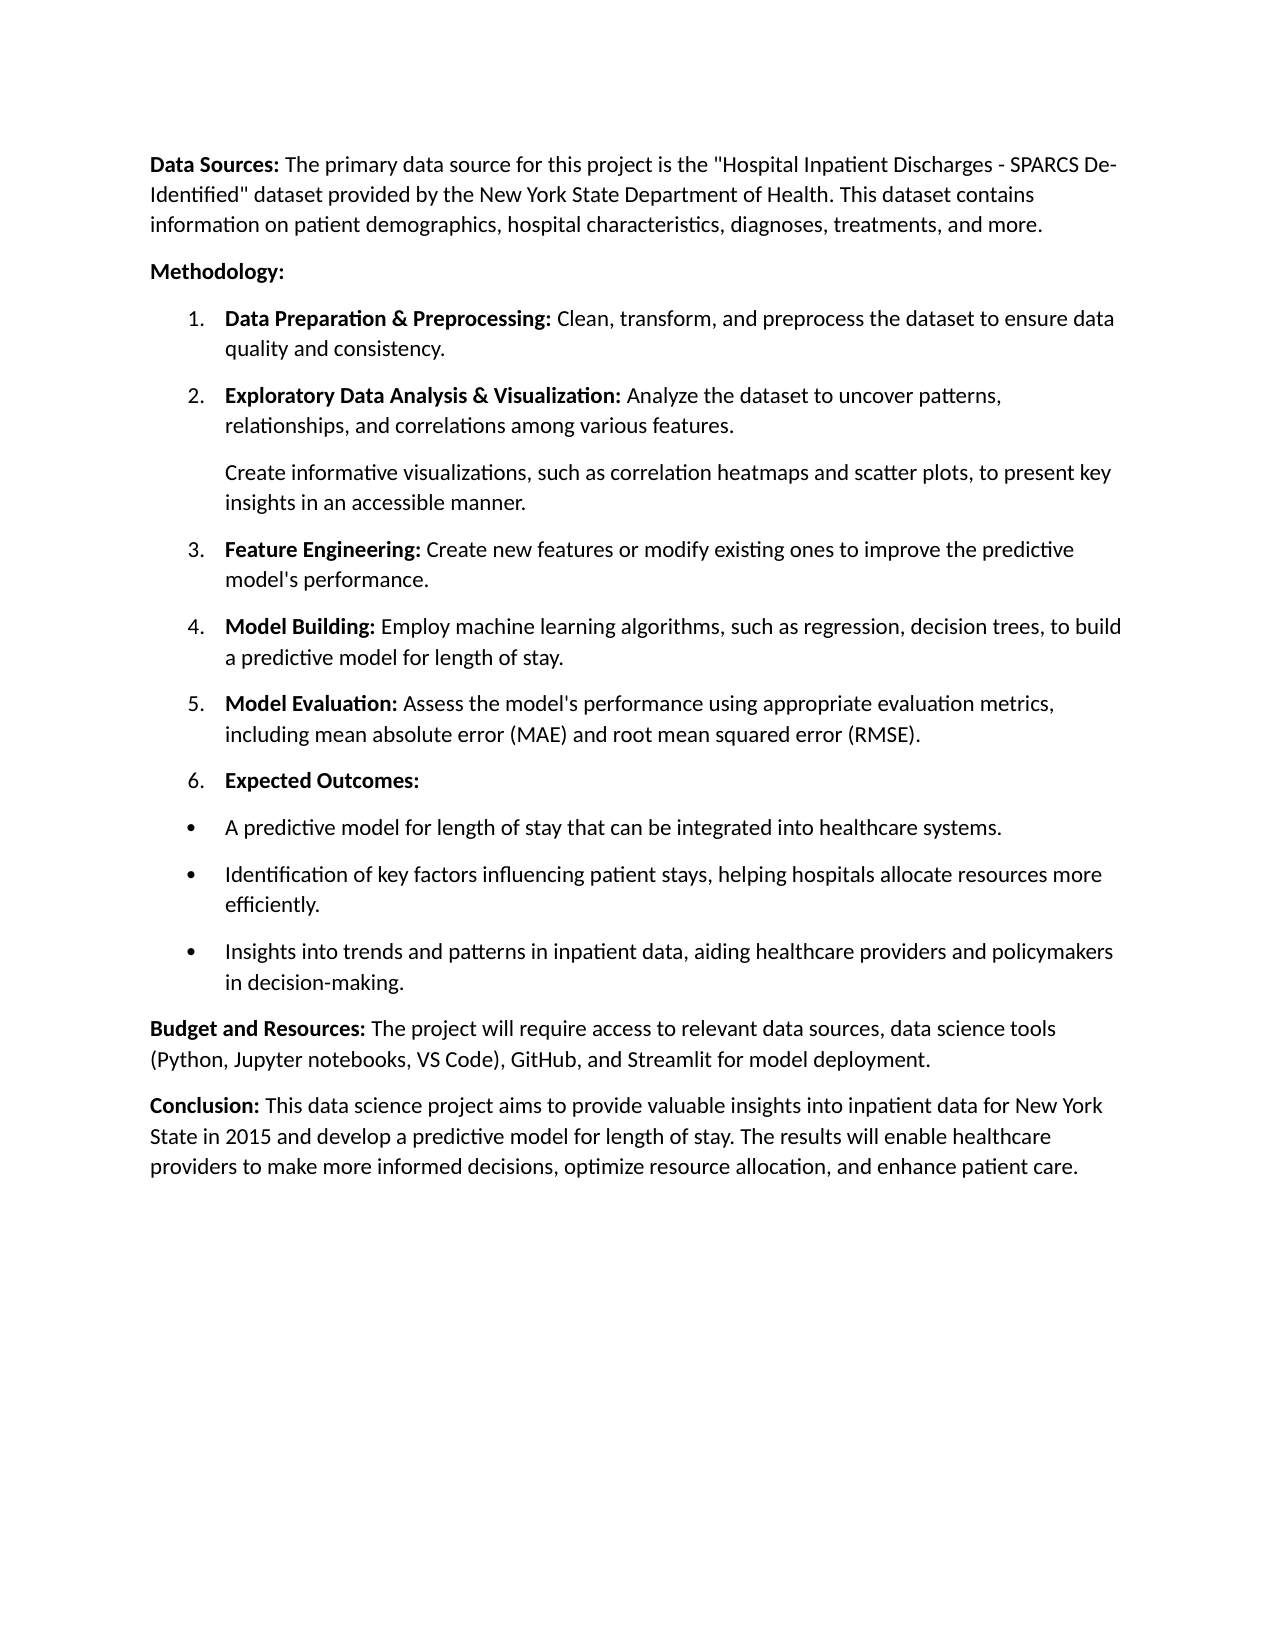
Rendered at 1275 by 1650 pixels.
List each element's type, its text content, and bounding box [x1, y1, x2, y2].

text Data Sources: The primary data source for this project is the "Hospital Inpatient Discharges - SPARCS De-Identified" dataset provided by the New York State Department of Health. This dataset contains information on patient demographics, hospital characteristics, diagnoses, treatments, and more. [150, 150, 1125, 238]
list A predictive model for length of stay that can be integrated into healthcare systems. [187, 813, 1125, 842]
list Expected Outcomes: [187, 767, 1125, 795]
text Conclusion: This data science project aims to provide valuable insights into inpatient data for New York State in 2015 and develop a predictive model for length of stay. The results will enable healthcare providers to make more informed decisions, optimize resource allocation, and enhance patient care. [150, 1092, 1125, 1180]
text Budget and Resources: The project will require access to relevant data sources, data science tools (Python, Jupyter notebooks, VS Code), GitHub, and Streamlit for model deployment. [150, 1014, 1125, 1073]
text Create informative visualizations, such as correlation heatmaps and scatter plots, to present key insights in an accessible manner. [225, 458, 1125, 517]
list Feature Engineering: Create new features or modify existing ones to improve the predictive model's performance. [187, 535, 1125, 594]
list Data Preparation & Preprocessing: Clean, transform, and preprocess the dataset to ensure data quality and consistency. [187, 304, 1125, 362]
list Model Building: Employ machine learning algorithms, such as regression, decision trees, to build a predictive model for length of stay. [187, 612, 1125, 671]
list Identification of key factors influencing patient stays, helping hospitals allocate resources more efficiently. [187, 860, 1125, 919]
list Model Evaluation: Assess the model's performance using appropriate evaluation metrics, including mean absolute error (MAE) and root mean squared error (RMSE). [187, 689, 1125, 748]
list Exploratory Data Analysis & Visualization: Analyze the dataset to uncover patterns, relationships, and correlations among various features. [187, 381, 1125, 439]
list Insights into trends and patterns in inpatient data, aiding healthcare providers and policymakers in decision-making. [187, 937, 1125, 996]
text Methodology: [150, 257, 1125, 285]
